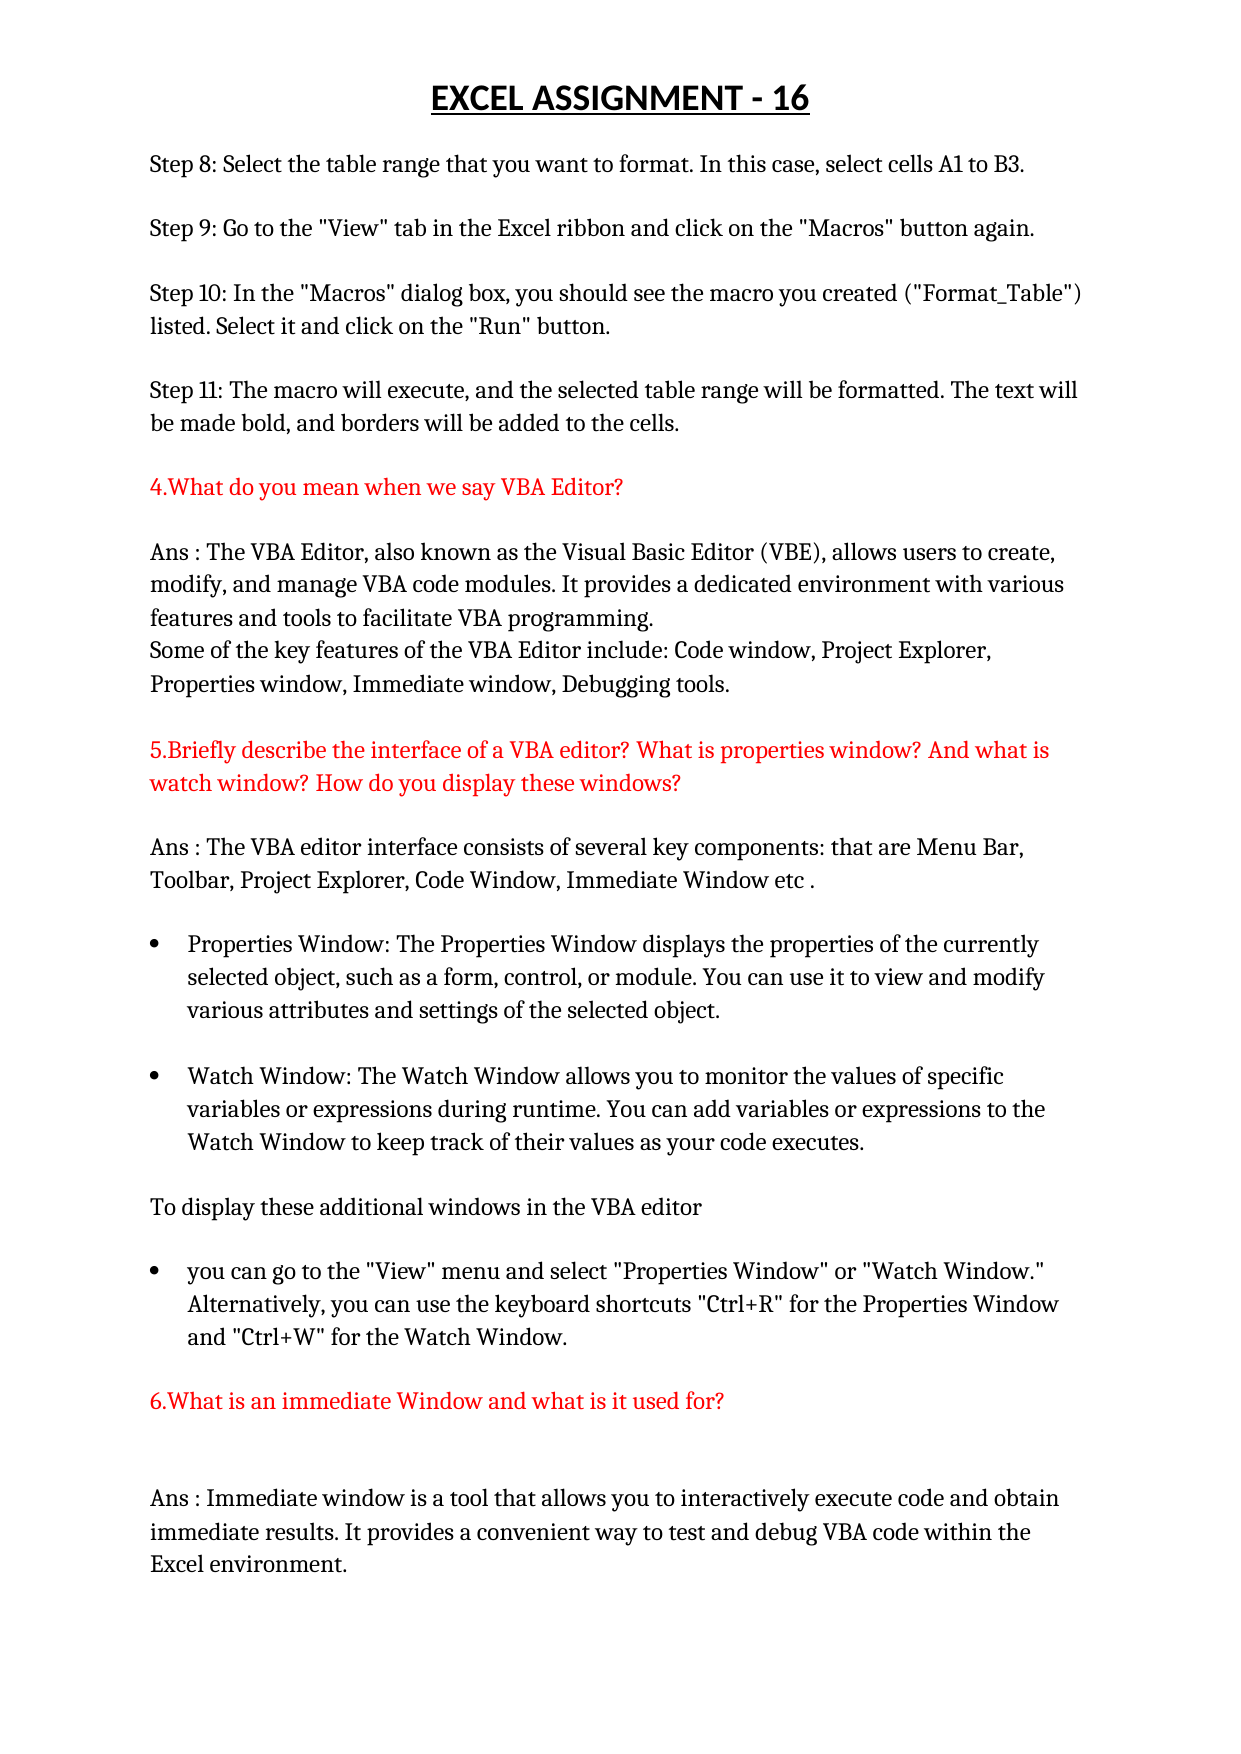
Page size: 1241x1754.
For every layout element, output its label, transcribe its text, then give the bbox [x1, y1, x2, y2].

text 4.What do you mean when we say VBA Editor? [150, 473, 1090, 502]
list you can go to the "View" menu and select "Properties Window" or "Watch Window." Alternatively, you can use the keyboard shortcuts "Ctrl+R" for the Properties Window and "Ctrl+W" for the Watch Window. [150, 1257, 1090, 1352]
text Some of the key features of the VBA Editor include: Code window, Project Explorer, Properties window, Immediate window, Debugging tools. [150, 636, 1090, 698]
text Ans : Immediate window is a tool that allows you to interactively execute code and obtain immediate results. It provides a convenient way to test and debug VBA code within the Excel environment. [150, 1484, 1090, 1579]
text Ans : The VBA editor interface consists of several key components: that are Menu Bar, Toolbar, Project Explorer, Code Window, Immediate Window etc . [150, 833, 1090, 894]
text Step 9: Go to the "View" tab in the Excel ribbon and click on the "Macros" button again. [150, 214, 1090, 243]
text Ans : The VBA Editor, also known as the Visual Basic Editor (VBE), allows users to create, modify, and manage VBA code modules. It provides a dedicated environment with various features and tools to facilitate VBA programming. [150, 537, 1090, 632]
text 5.Briefly describe the interface of a VBA editor? What is properties window? And what is watch window? How do you display these windows? [150, 736, 1090, 797]
list Properties Window: The Properties Window displays the properties of the currently selected object, such as a form, control, or module. You can use it to view and modify various attributes and settings of the selected object. [150, 930, 1090, 1025]
list Watch Window: The Watch Window allows you to monitor the values of specific variables or expressions during runtime. You can add variables or expressions to the Watch Window to keep track of their values as your code executes. [150, 1062, 1090, 1157]
text To display these additional windows in the VBA editor [150, 1192, 1090, 1221]
text 6.What is an immediate Window and what is it used for? [150, 1387, 1090, 1416]
text Step 11: The macro will execute, and the selected table range will be formatted. The text will be made bold, and borders will be added to the cells. [150, 376, 1090, 438]
text Step 8: Select the table range that you want to format. In this case, select cells A1 to B3. [150, 150, 1090, 179]
text Step 10: In the "Macros" dialog box, you should see the macro you created ("Format_Table") listed. Select it and click on the "Run" button. [150, 278, 1090, 340]
